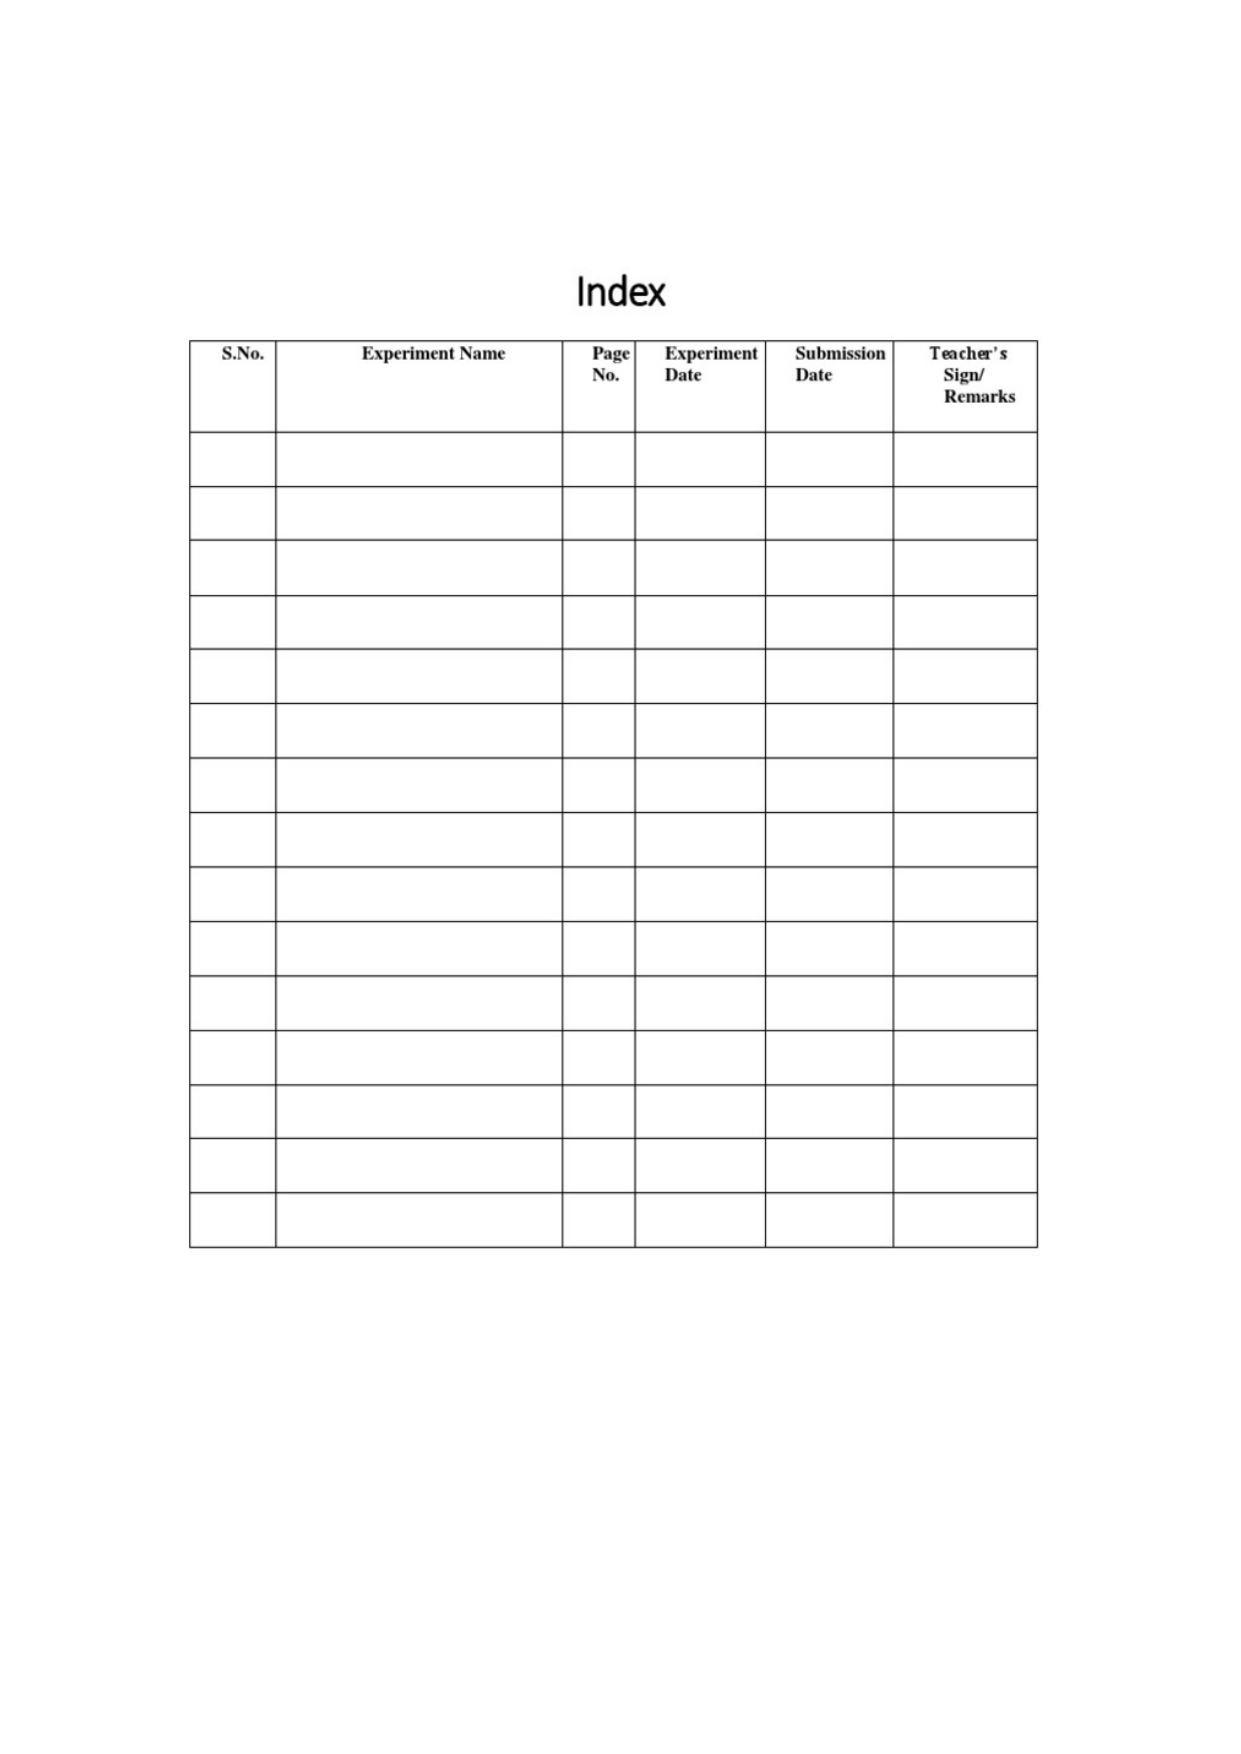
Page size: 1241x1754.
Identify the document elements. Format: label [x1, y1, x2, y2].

picture [150, 150, 1091, 1404]
